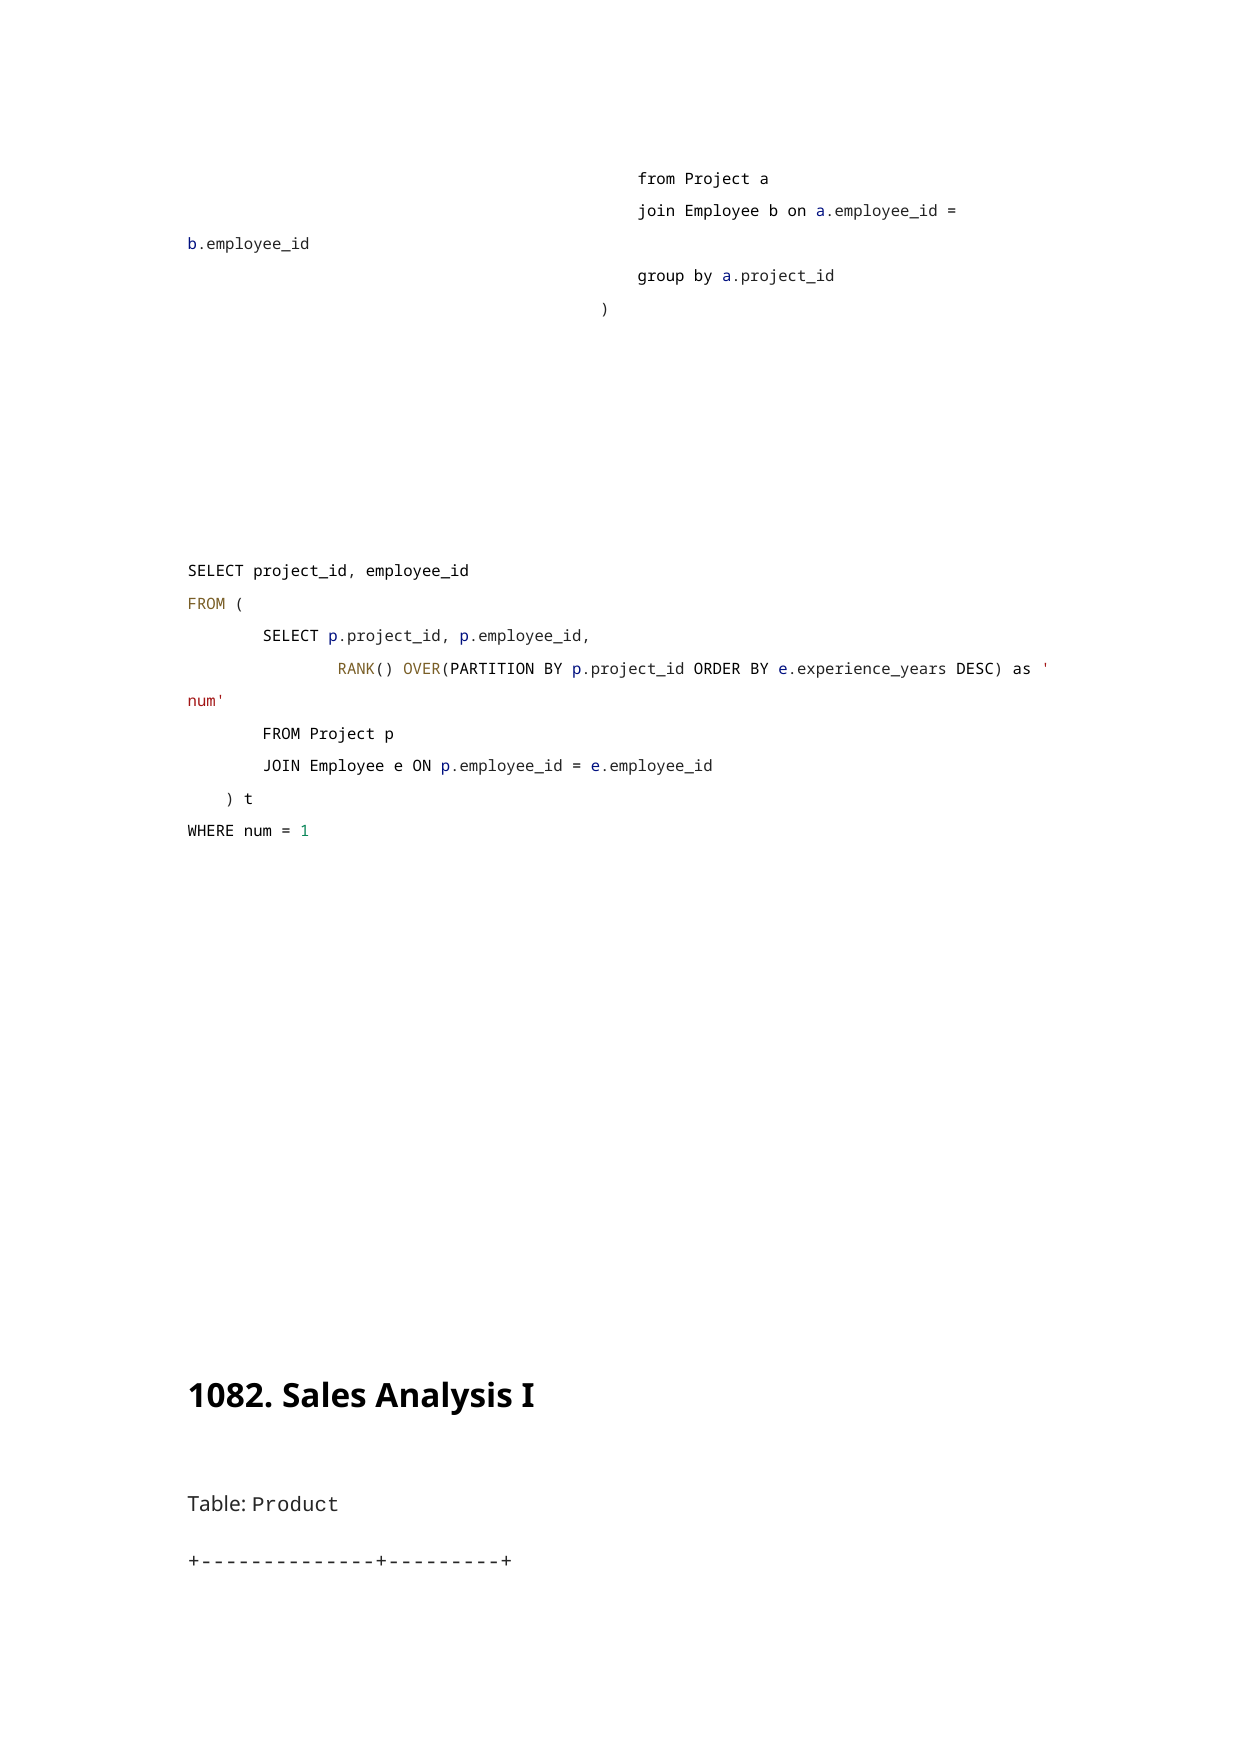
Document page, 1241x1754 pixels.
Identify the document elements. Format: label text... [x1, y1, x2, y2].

text SELECT p.project_id, p.employee_id, [187, 619, 1053, 652]
text ) t [187, 782, 1053, 814]
text SELECT project_id, employee_id [187, 554, 1053, 587]
text ) [187, 292, 1053, 324]
text +--------------+---------+ [187, 1544, 1053, 1577]
text FROM Project p [187, 717, 1053, 749]
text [187, 194, 1053, 259]
text FROM ( [187, 587, 1053, 619]
subtitle 1082. Sales Analysis I [187, 1362, 1053, 1427]
text JOIN Employee e ON p.employee_id = e.employee_id [187, 749, 1053, 782]
text Table: Product [187, 1487, 1053, 1519]
text group by a.project_id [187, 259, 1053, 292]
text RANK() OVER(PARTITION BY p.project_id ORDER BY e.experience_years DESC) as 'num' [187, 652, 1053, 717]
text from Project a [187, 162, 1053, 194]
text WHERE num = 1 [187, 814, 1053, 847]
